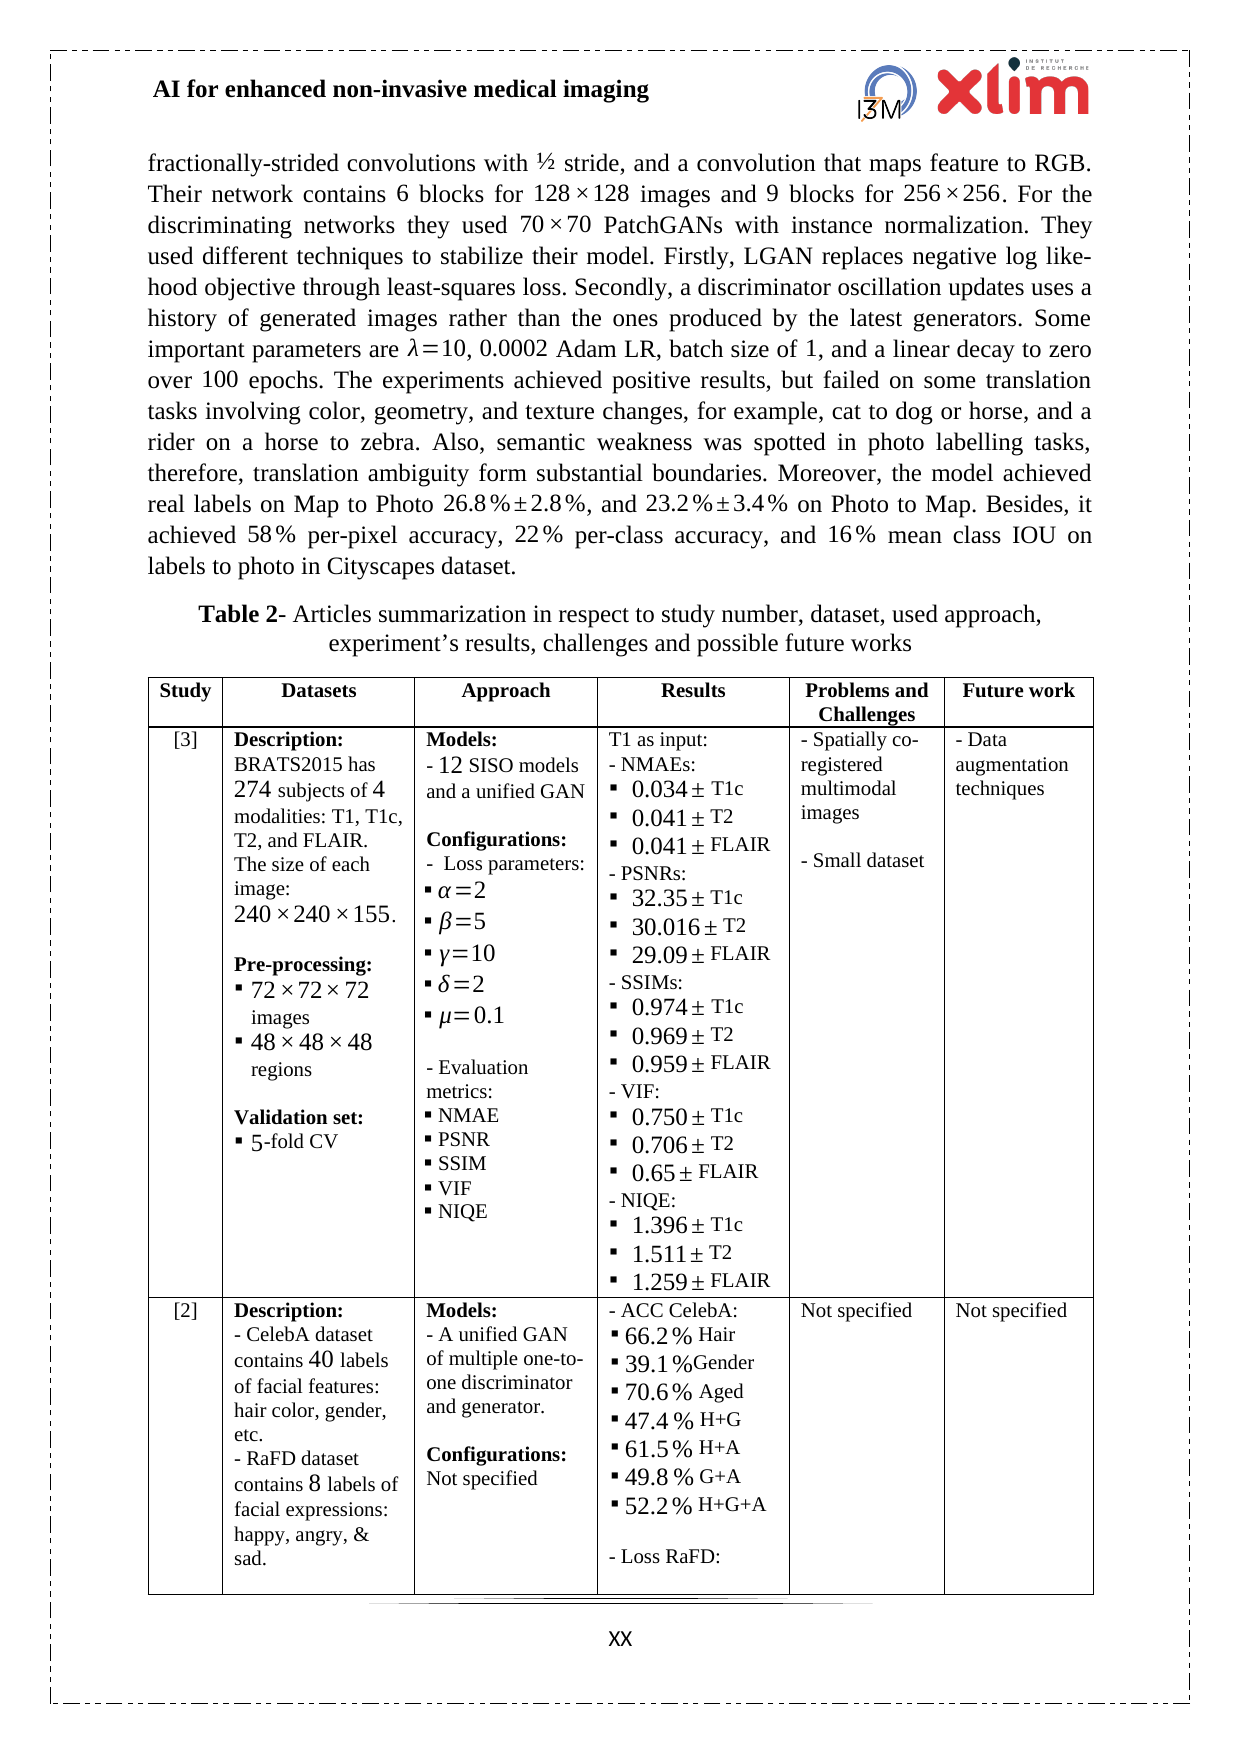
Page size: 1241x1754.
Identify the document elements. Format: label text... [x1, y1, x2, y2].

table_header Approach [415, 678, 597, 726]
table_header Study [149, 678, 222, 726]
table_header Results [598, 678, 789, 726]
text Table 2- Articles summarization in respect to study number, dataset, used approach, experiment’s results, challenges and possible future works [147, 599, 1093, 656]
table_cell Not specified [790, 1298, 944, 1594]
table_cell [415, 1298, 597, 1594]
table_cell Models: - SISO models and a unified GAN Configurations: - Loss parameters: - Evaluation metrics: NMAE PSNR SSIM VIF NIQE [415, 728, 597, 1297]
picture [858, 65, 917, 122]
picture [937, 57, 1089, 114]
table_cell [223, 1298, 414, 1594]
table_cell T1 as input: - NMAEs: T1c T2 FLAIR - PSNRs: T1c T2 FLAIR - SSIMs: T1c T2 FLAIR - VIF: T1c T2 FLAIR - NIQE: T1c T2 FLAIR [598, 728, 789, 1297]
table_header Future work [945, 678, 1093, 726]
table_header Datasets [223, 678, 414, 726]
table_cell - Spatially co-registered multimodal images - Small dataset [790, 728, 944, 1297]
table_cell - Data augmentation techniques [945, 728, 1093, 1297]
table_cell Not specified [945, 1298, 1093, 1594]
table_header Problems and Challenges [790, 678, 944, 726]
table_cell [3] [149, 728, 222, 1297]
table_cell Description: BRATS2015 has subjects of modalities: T1, T1c, T2, and FLAIR. The size of each image: . Pre-processing: images regions Validation set: -fold CV [223, 728, 414, 1297]
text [147, 148, 1093, 580]
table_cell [598, 1298, 789, 1594]
table_cell [2] [149, 1298, 222, 1594]
